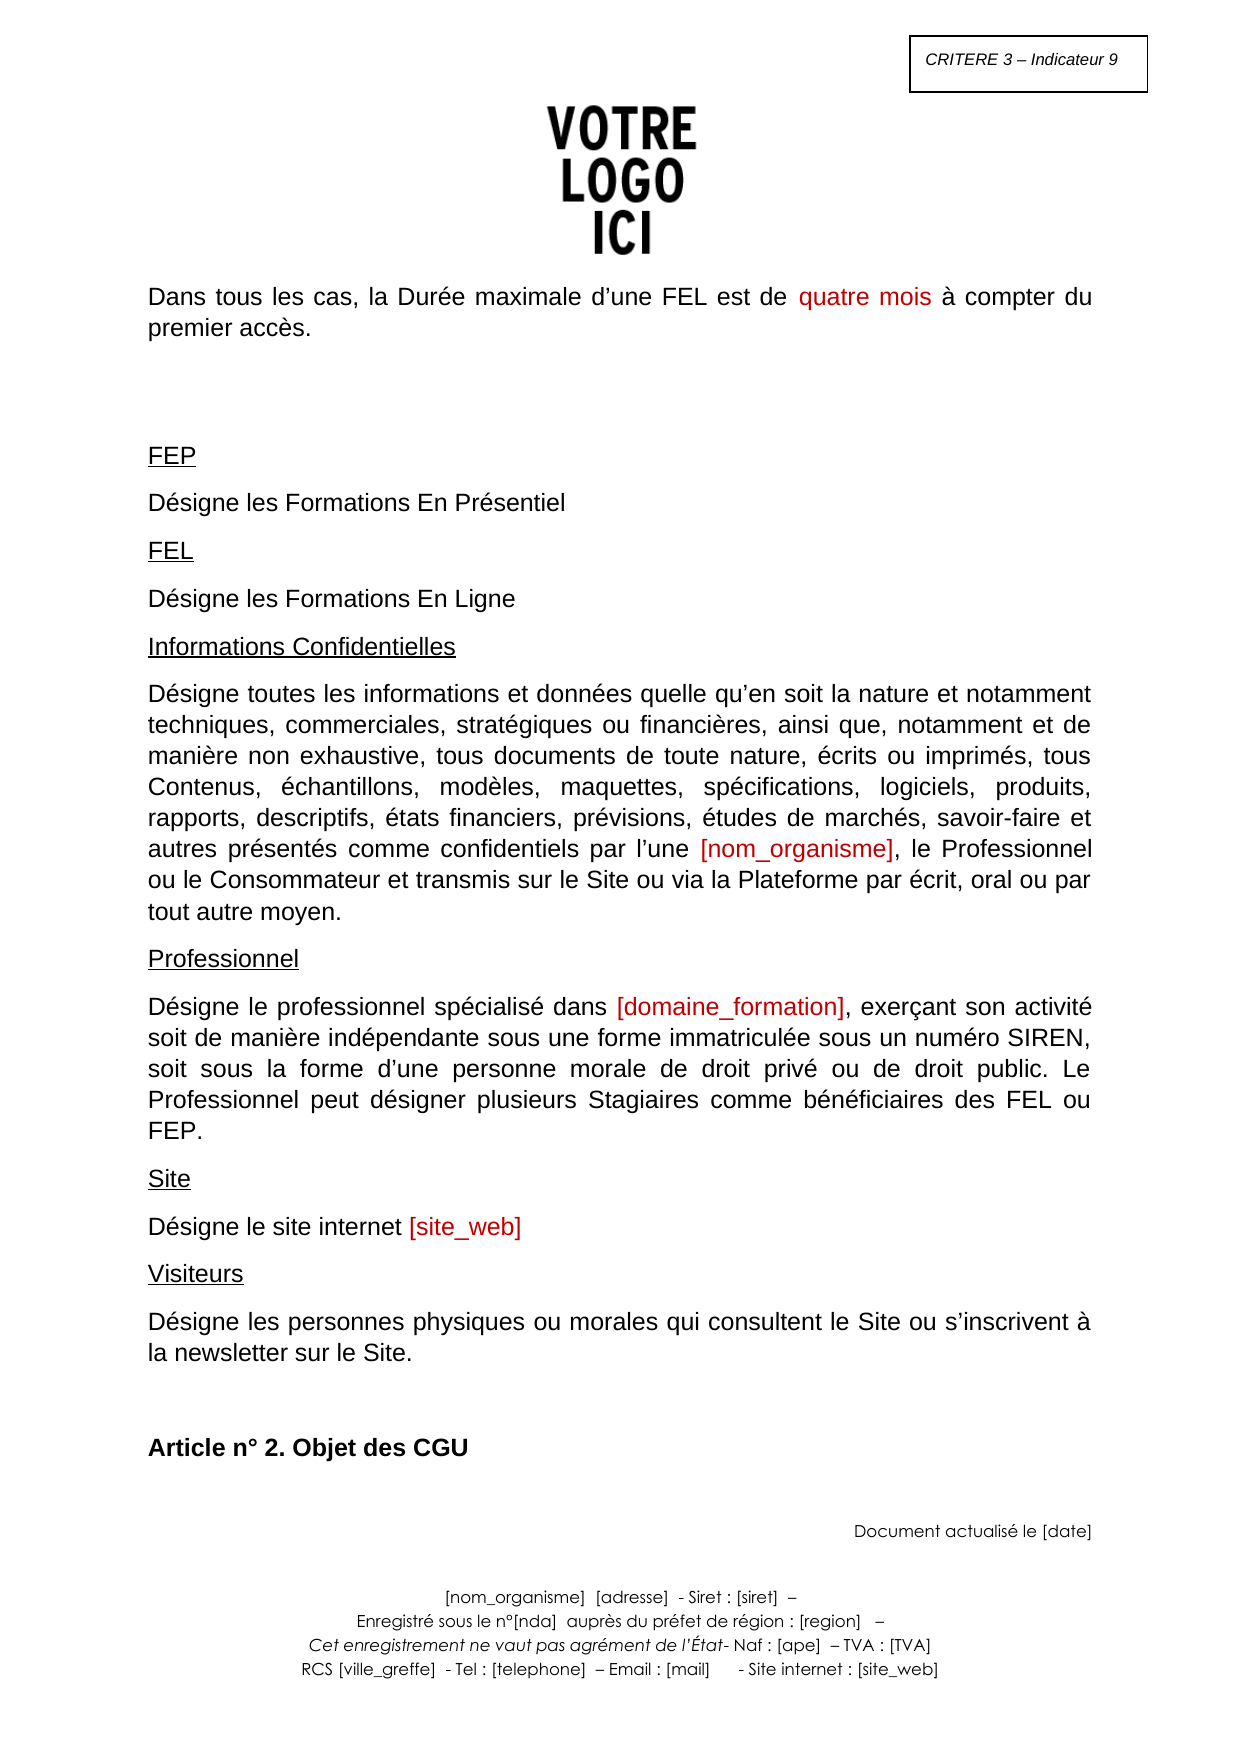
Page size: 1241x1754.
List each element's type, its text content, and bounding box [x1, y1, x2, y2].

text Désigne le professionnel spécialisé dans [domaine_formation], exerçant son activité soit de manière indépendante sous une forme immatriculée sous un numéro SIREN, soit sous la forme d’une personne morale de droit privé ou de droit public. Le Professionnel peut désigner plusieurs Stagiaires comme bénéficiaires des FEL ou FEP. [148, 992, 1093, 1145]
text Désigne le site internet [site_web] [148, 1211, 1093, 1240]
text Visiteurs [148, 1259, 1093, 1288]
text Désigne toutes les informations et données quelle qu’en soit la nature et notamment techniques, commerciales, stratégiques ou financières, ainsi que, notamment et de manière non exhaustive, tous documents de toute nature, écrits ou imprimés, tous Contenus, échantillons, modèles, maquettes, spécifications, logiciels, produits, rapports, descriptifs, états financiers, prévisions, études de marchés, savoir-faire et autres présentés comme confidentiels par l’une [nom_organisme], le Professionnel ou le Consommateur et transmis sur le Site ou via la Plateforme par écrit, oral ou par tout autre moyen. [148, 679, 1093, 925]
text Article n° 2. Objet des CGU [148, 1433, 1093, 1462]
text FEL [148, 536, 1093, 565]
text Désigne les Formations En Ligne [148, 584, 1093, 612]
text Site [148, 1164, 1093, 1192]
text FEP [148, 441, 1093, 469]
text Désigne les personnes physiques ou morales qui consultent le Site ou s’inscrivent à la newsletter sur le Site. [148, 1307, 1093, 1367]
text Informations Confidentielles [148, 631, 1093, 660]
text Désigne les Formations En Présentiel [148, 488, 1093, 517]
picture [516, 73, 725, 282]
text Professionnel [148, 944, 1093, 973]
